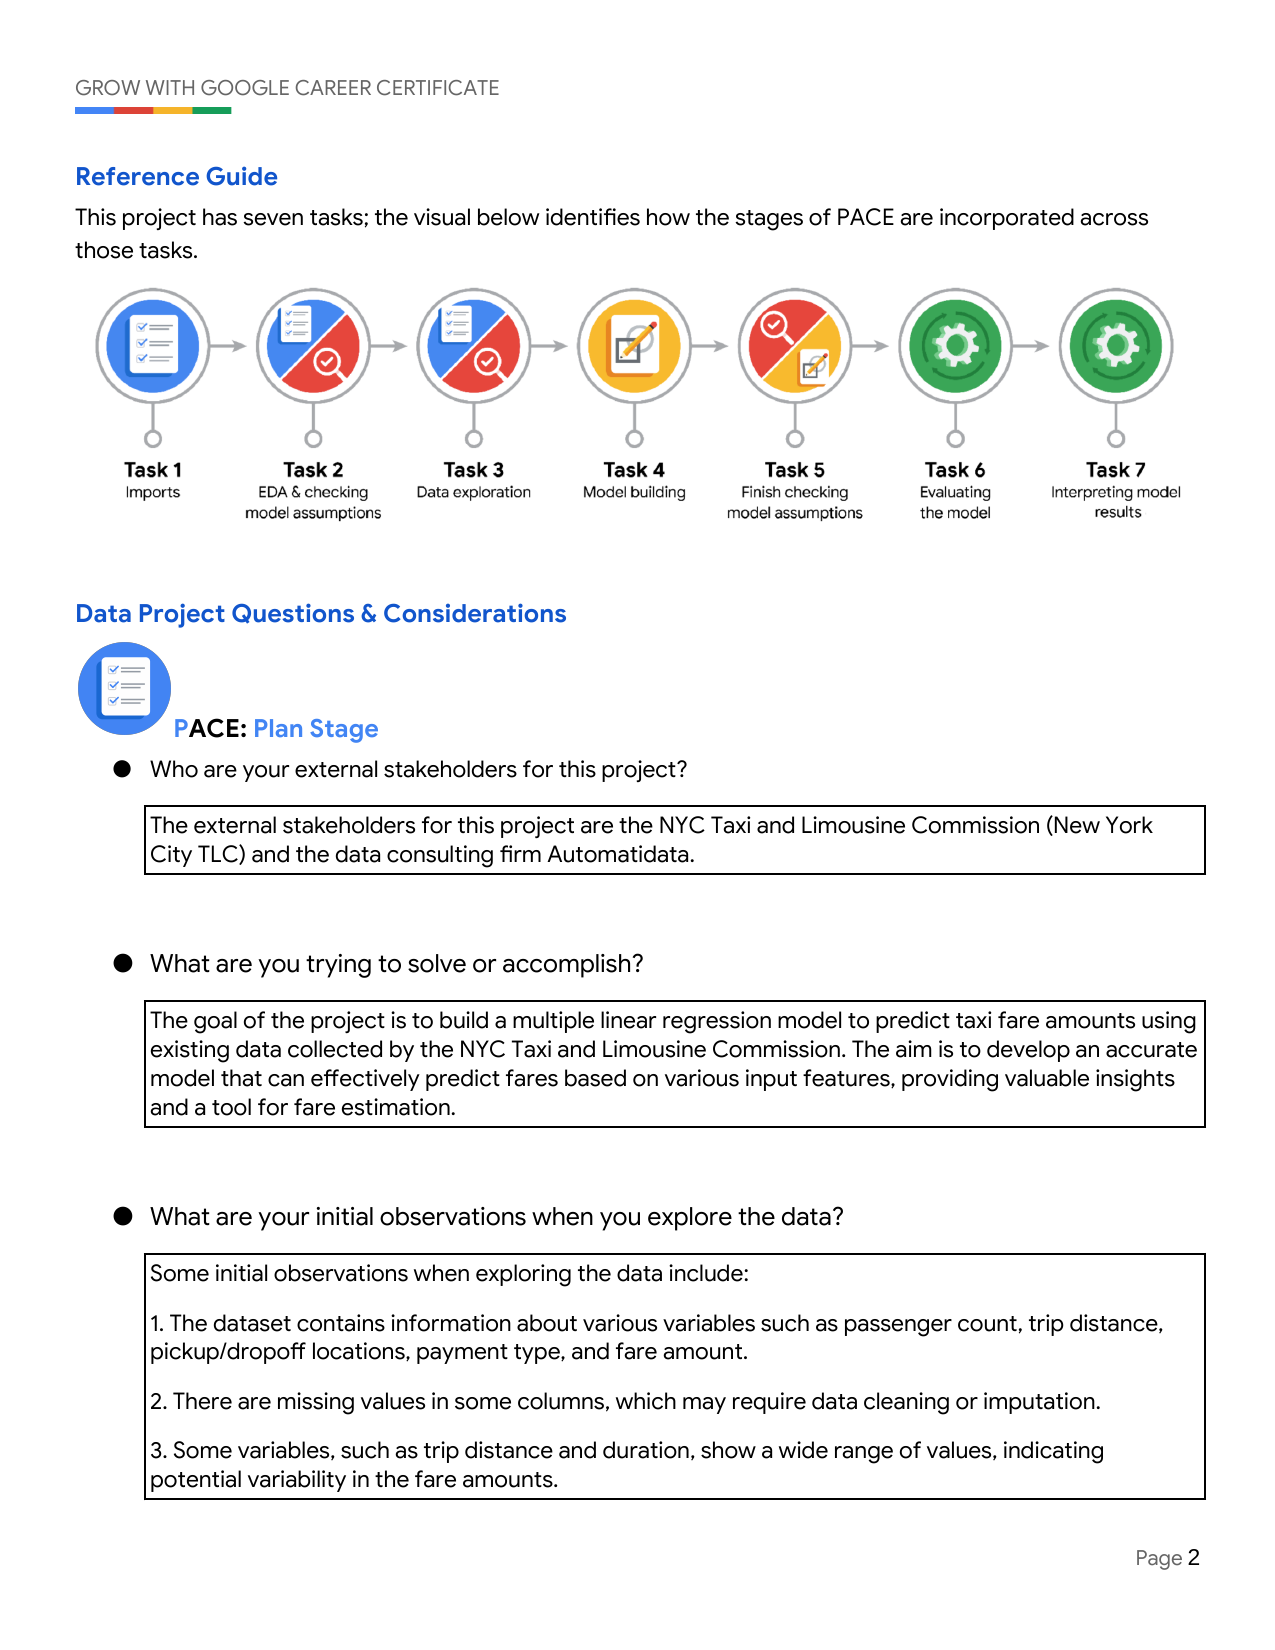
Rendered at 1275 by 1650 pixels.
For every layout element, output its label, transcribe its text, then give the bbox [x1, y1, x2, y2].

list What are your initial observations when you explore the data? [112, 1201, 1200, 1232]
text Data Project Questions & Considerations [75, 598, 1200, 629]
text The external stakeholders for this project are the NYC Taxi and Limousine Commission (New York City TLC) and the data consulting firm Automatidata. [146, 807, 1204, 873]
picture [75, 639, 173, 738]
text 1. The dataset contains information about various variables such as passenger count, trip distance, pickup/dropoff locations, payment type, and fare amount. [146, 1302, 1204, 1366]
text Some initial observations when exploring the data include: [146, 1255, 1204, 1288]
list What are you trying to solve or accomplish? [112, 948, 1200, 979]
text 3. Some variables, such as trip distance and duration, show a wide range of values, indicating potential variability in the fare amounts. [146, 1430, 1204, 1498]
picture [75, 107, 232, 114]
text This project has seven tasks; the visual below identifies how the stages of PACE are incorporated across those tasks. [75, 203, 1200, 265]
text PACE: Plan Stage [75, 640, 1200, 745]
text The goal of the project is to build a multiple linear regression model to predict taxi fare amounts using existing data collected by the NYC Taxi and Limousine Commission. The aim is to develop an accurate model that can effectively predict fares based on various input features, providing valuable insights and a tool for fare estimation. [146, 1002, 1204, 1126]
picture [75, 269, 1200, 553]
text Reference Guide [75, 161, 1200, 193]
text 2. There are missing values in some columns, which may require data cleaning or imputation. [146, 1381, 1204, 1416]
list Who are your external stakeholders for this project? [112, 755, 1200, 784]
